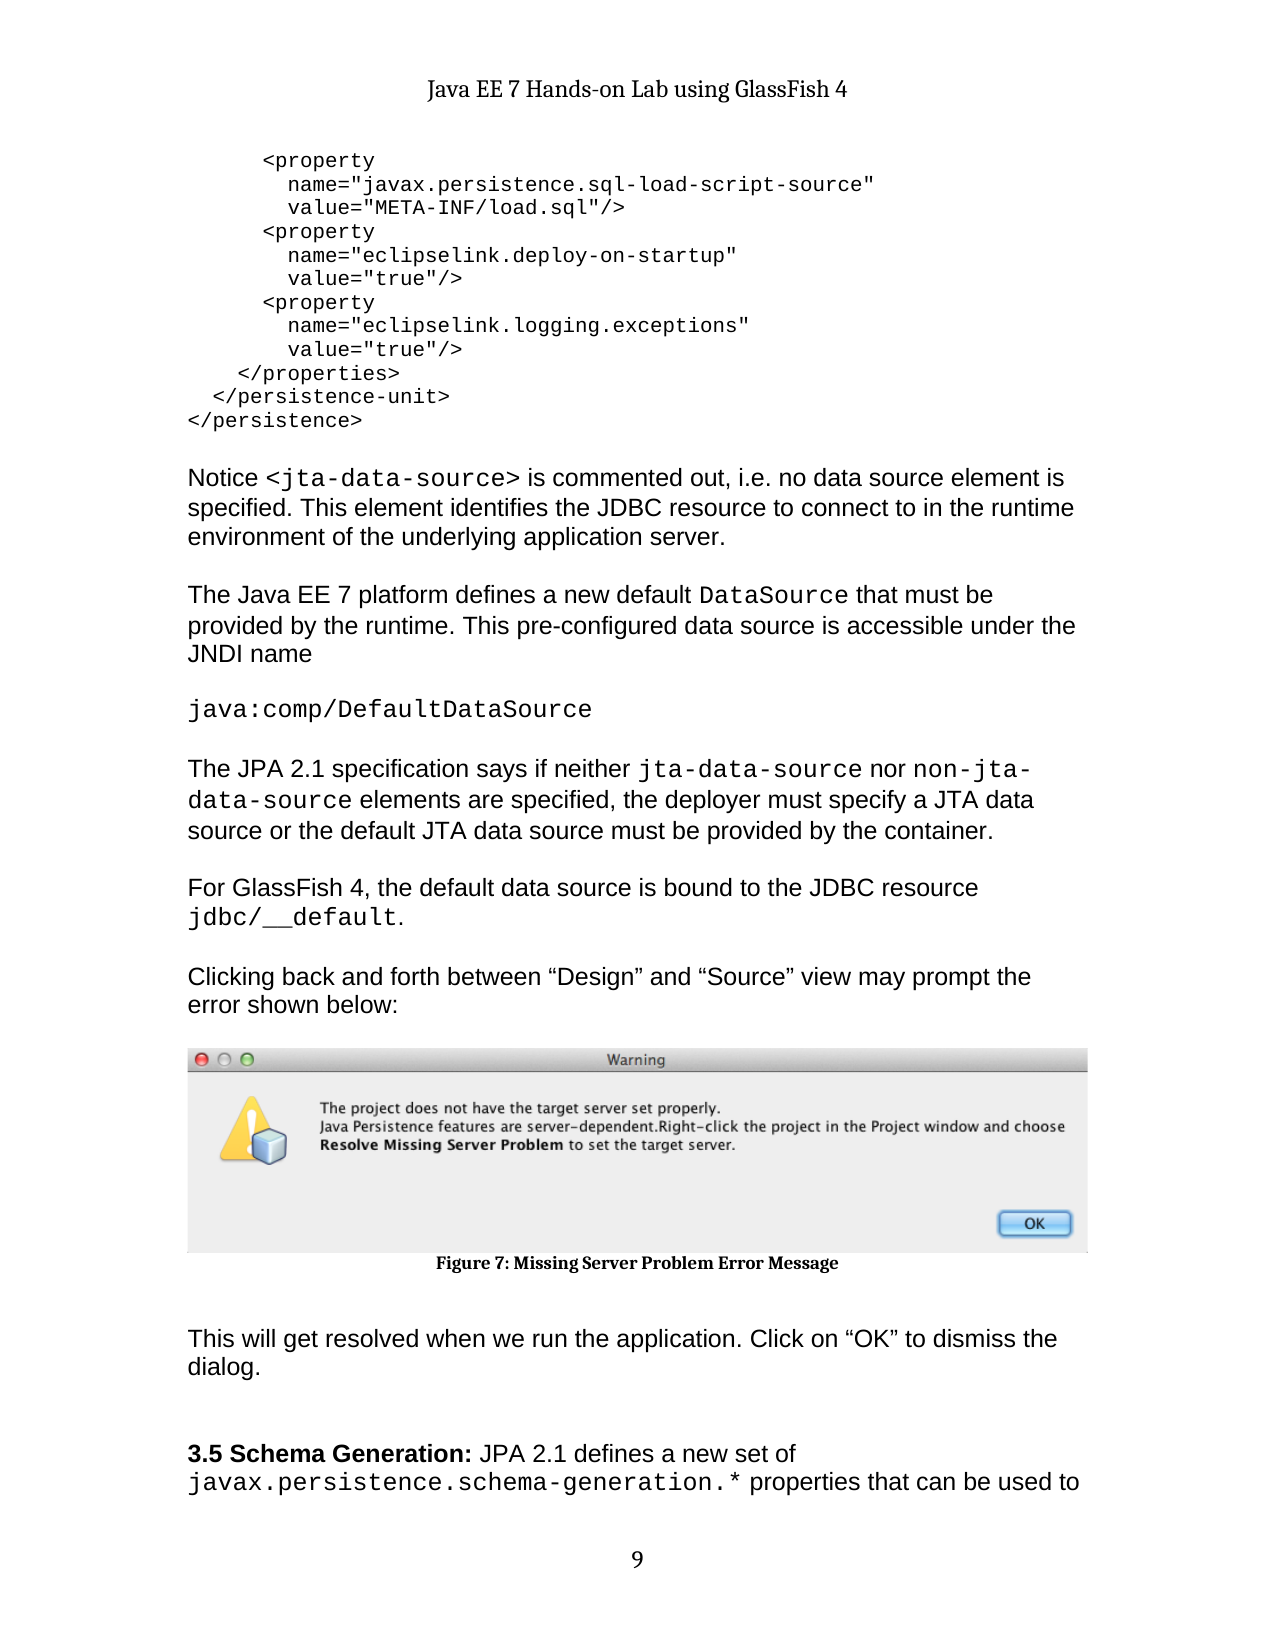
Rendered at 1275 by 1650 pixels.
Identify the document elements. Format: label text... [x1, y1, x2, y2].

list value="true"/> [187, 339, 1087, 363]
list This will get resolved when we run the application. Click on “OK” to dismiss the dialog. [187, 1323, 1087, 1381]
list <property name="javax.persistence.sql-load-script-source" value="META-INF/load.sql"/> [187, 150, 1087, 221]
list The JPA 2.1 specification says if neither jta-data-source nor non-jta-data-source elements are specified, the deployer must specify a JTA data source or the default JTA data source must be provided by the container. [187, 754, 1087, 844]
list </persistence-unit> [187, 386, 1087, 410]
list </persistence> [187, 410, 1087, 434]
list Notice <jta-data-source> is commented out, i.e. no data source element is specified. This element identifies the JDBC resource to connect to in the runtime environment of the underlying application server. [187, 462, 1087, 551]
list For GlassFish 4, the default data source is bound to the JDBC resource jdbc/__default. [187, 873, 1087, 933]
list The Java EE 7 platform defines a new default DataSource that must be provided by the runtime. This pre-configured data source is accessible under the JNDI name java:comp/DefaultDataSource [187, 580, 1087, 725]
list <property name="eclipselink.deploy-on-startup" value="true"/> [187, 221, 1087, 292]
list <property name="eclipselink.logging.exceptions" [187, 292, 1087, 339]
list Clicking back and forth between “Design” and “Source” view may prompt the error shown below: [187, 962, 1087, 1019]
list </properties> [187, 363, 1087, 386]
picture [187, 1048, 1088, 1253]
text Figure 7: Missing Server Problem Error Message [187, 1253, 1087, 1274]
